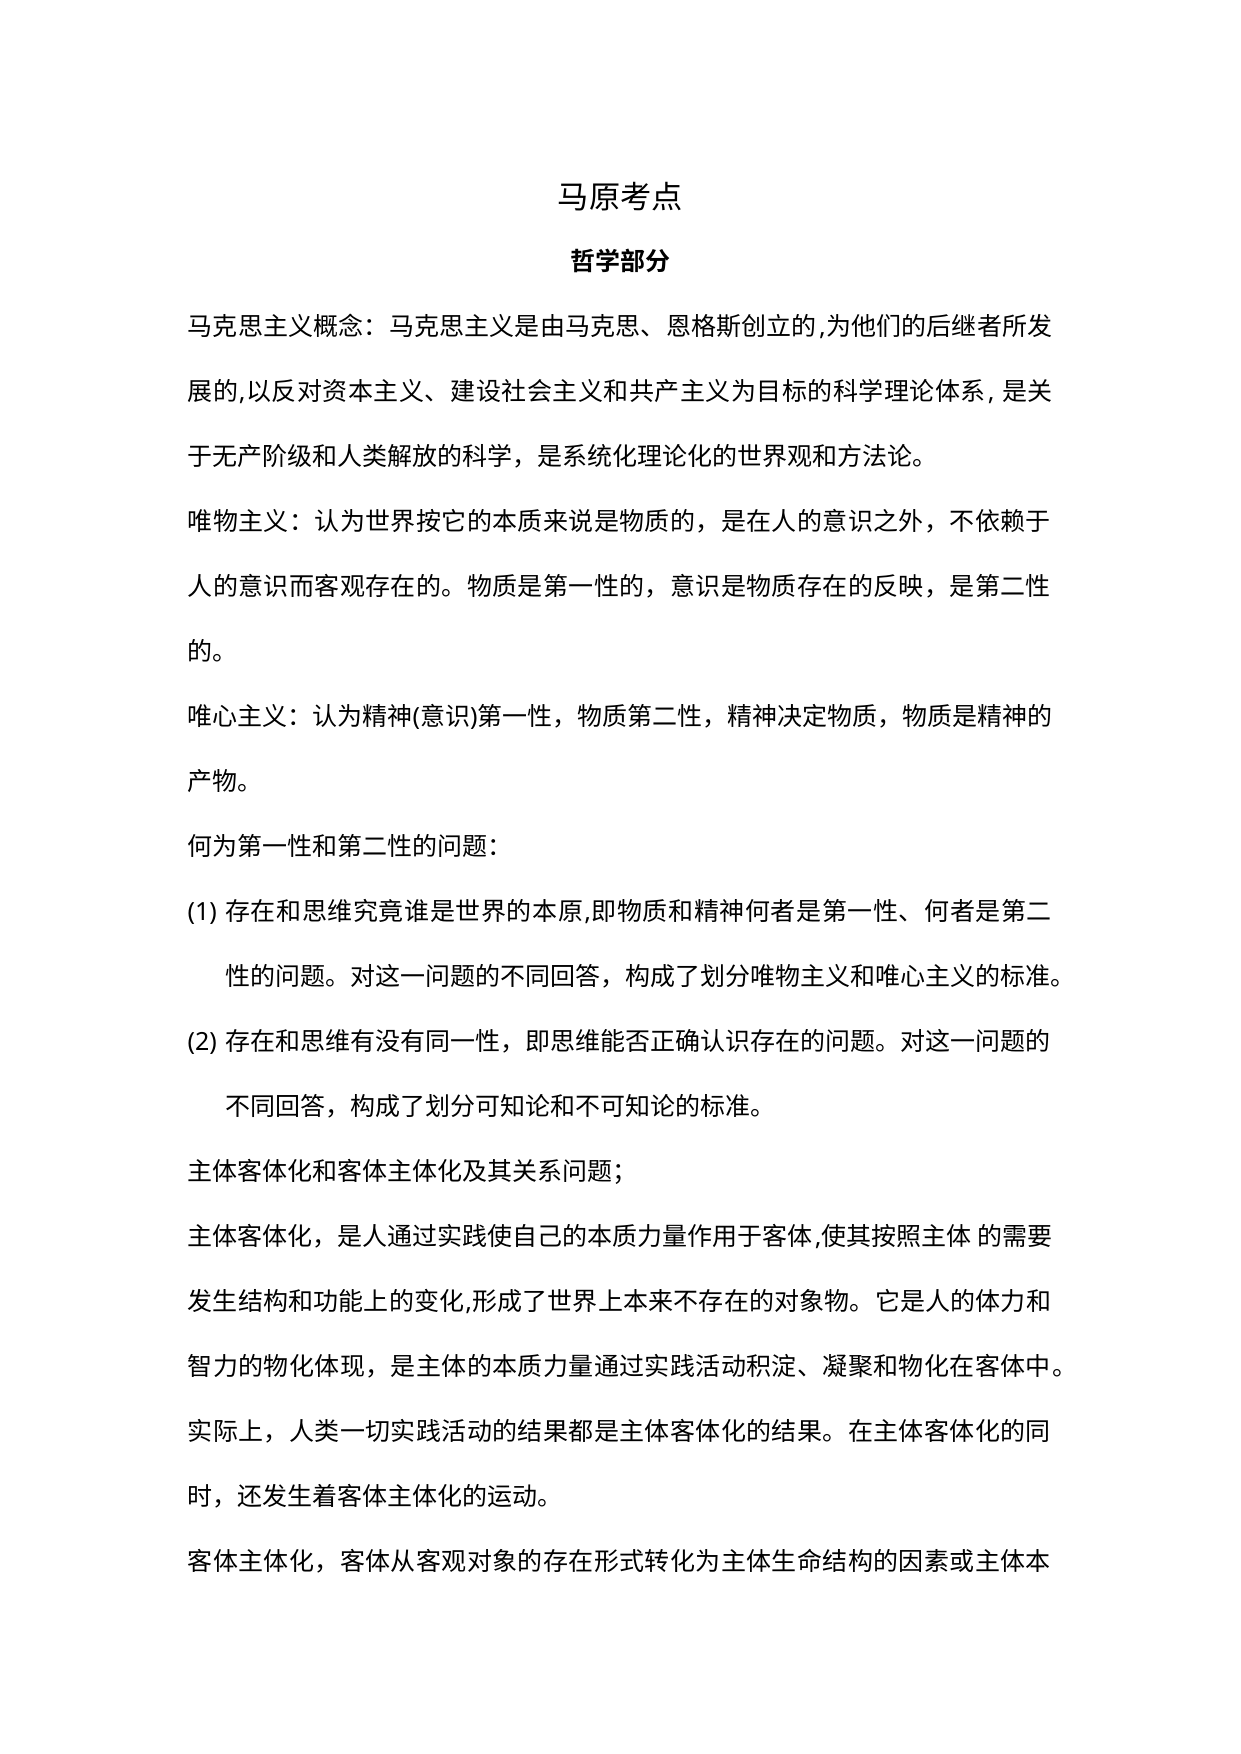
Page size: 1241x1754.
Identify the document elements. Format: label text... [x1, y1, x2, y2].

text 马原考点 [187, 162, 1053, 227]
text 唯心主义：认为精神(意识)第一性，物质第二性，精神决定物质，物质是精神的产物。 [187, 682, 1053, 812]
list 存在和思维有没有同一性，即思维能否正确认识存在的问题。对这一问题的不同回答，构成了划分可知论和不可知论的标准。 [187, 1007, 1053, 1137]
list 存在和思维究竟谁是世界的本原,即物质和精神何者是第一性、何者是第二性的问题。对这一问题的不同回答，构成了划分唯物主义和唯心主义的标准。 [187, 877, 1053, 1007]
text 主体客体化，是人通过实践使自己的本质力量作用于客体,使其按照主体 的需要发生结构和功能上的变化,形成了世界上本来不存在的对象物。它是人的体力和智力的物化体现，是主体的本质力量通过实践活动积淀、凝聚和物化在客体中。实际上，人类一切实践活动的结果都是主体客体化的结果。在主体客体化的同时，还发生着客体主体化的运动。 [187, 1202, 1053, 1527]
text 何为第一性和第二性的问题： [187, 812, 1053, 877]
text 唯物主义：认为世界按它的本质来说是物质的，是在人的意识之外，不依赖于人的意识而客观存在的。物质是第一性的，意识是物质存在的反映，是第二性的。 [187, 487, 1053, 682]
text 主体客体化和客体主体化及其关系问题； [187, 1137, 1053, 1202]
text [187, 1527, 1053, 1592]
text 哲学部分 [187, 227, 1053, 292]
text 马克思主义概念：马克思主义是由马克思、恩格斯创立的,为他们的后继者所发展的,以反对资本主义、建设社会主义和共产主义为目标的科学理论体系, 是关于无产阶级和人类解放的科学，是系统化理论化的世界观和方法论。 [187, 292, 1053, 487]
